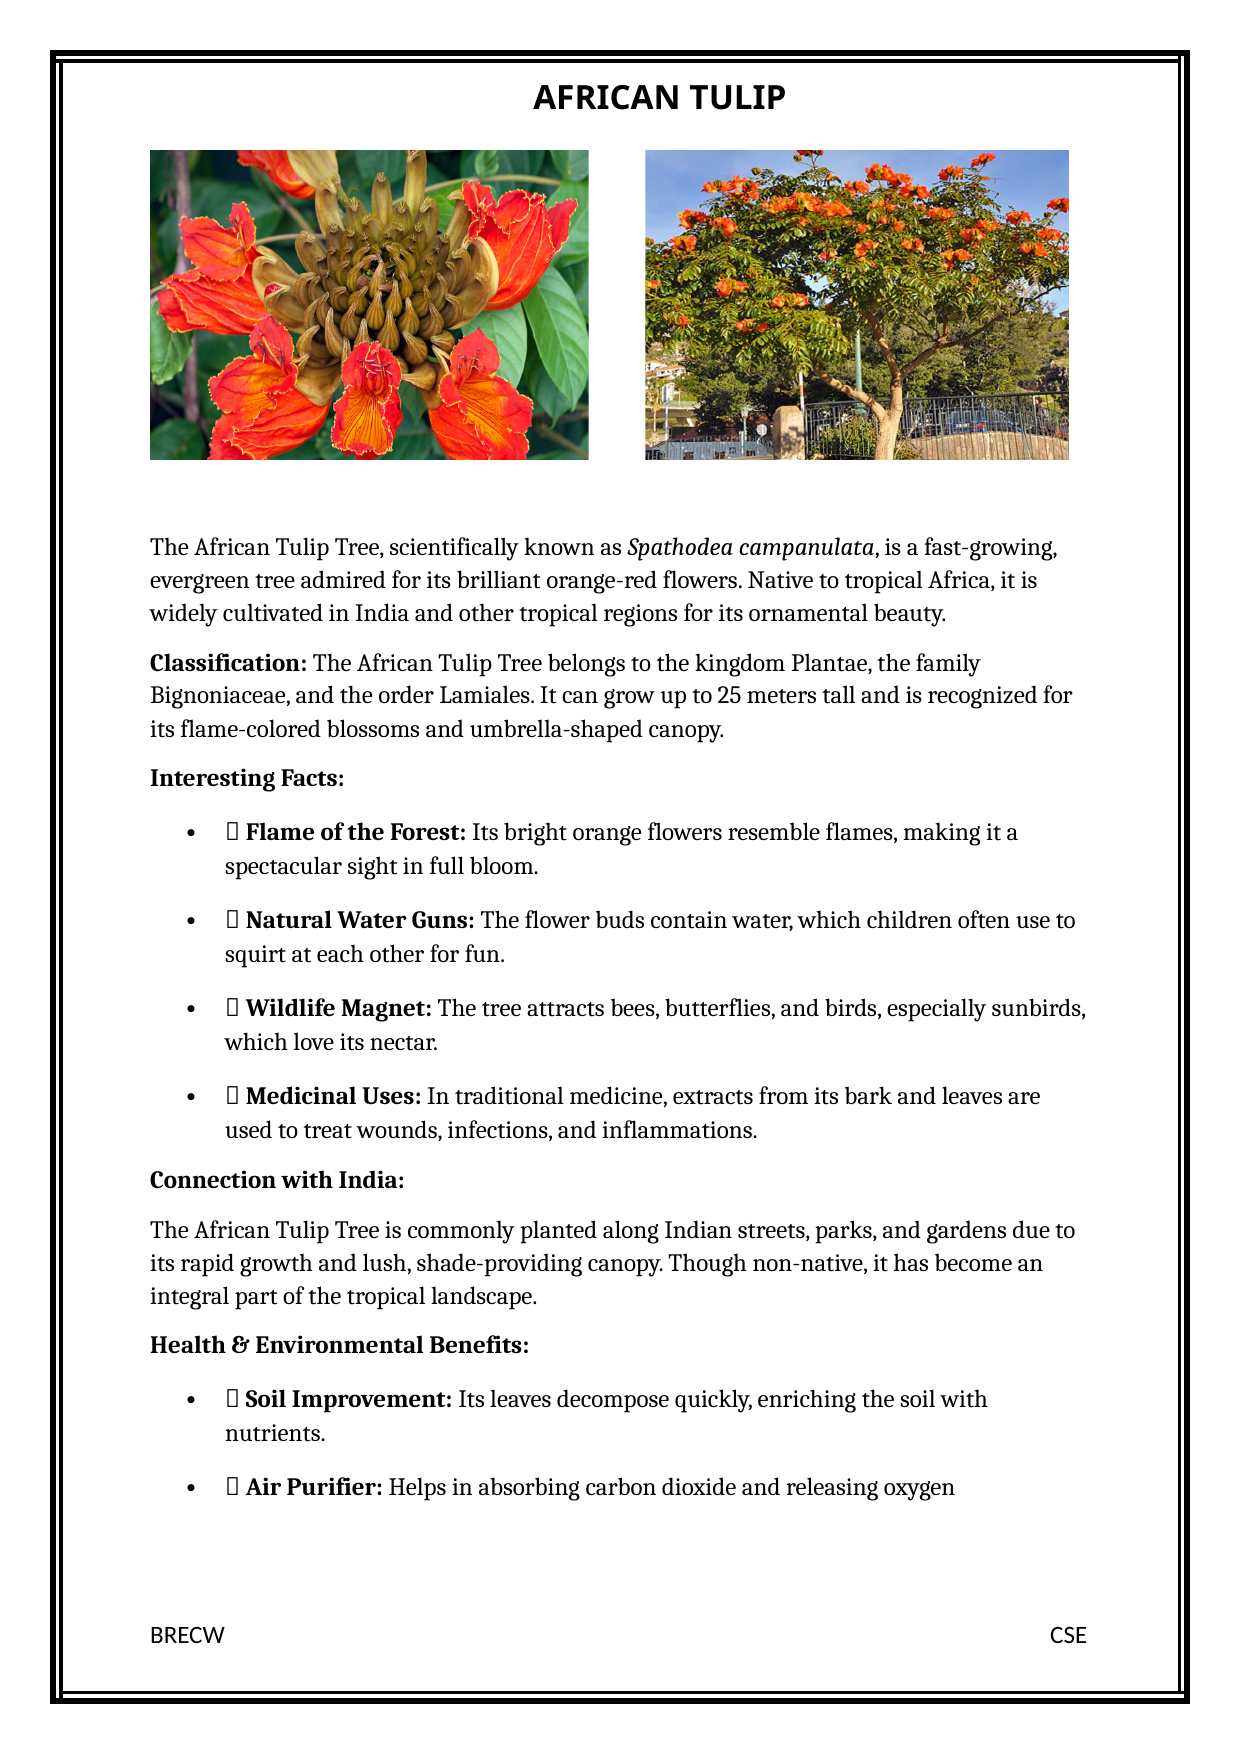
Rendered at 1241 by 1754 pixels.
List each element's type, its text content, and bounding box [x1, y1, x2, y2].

list 🌳 Soil Improvement: Its leaves decompose quickly, enriching the soil with nutrients. [187, 1381, 1090, 1448]
list 💨 Air Purifier: Helps in absorbing carbon dioxide and releasing oxygen [187, 1469, 1090, 1503]
picture [645, 150, 1069, 460]
text Classification: The African Tulip Tree belongs to the kingdom Plantae, the family Bignoniaceae, and the order Lamiales. It can grow up to 25 meters tall and is recognized for its flame-colored blossoms and umbrella-shaped canopy. [150, 648, 1090, 743]
list 🔥 Flame of the Forest: Its bright orange flowers resemble flames, making it a spectacular sight in full bloom. [187, 814, 1090, 881]
list 🌿 Medicinal Uses: In traditional medicine, extracts from its bark and leaves are used to treat wounds, infections, and inflammations. [187, 1078, 1090, 1145]
text The African Tulip Tree, scientifically known as Spathodea campanulata, is a fast-growing, evergreen tree admired for its brilliant orange-red flowers. Native to tropical Africa, it is widely cultivated in India and other tropical regions for its ornamental beauty. [150, 533, 1090, 627]
list 🦜 Wildlife Magnet: The tree attracts bees, butterflies, and birds, especially sunbirds, which love its nectar. [187, 990, 1090, 1057]
picture [150, 150, 589, 460]
text Connection with India: [150, 1166, 1090, 1195]
text The African Tulip Tree is commonly planted along Indian streets, parks, and gardens due to its rapid growth and lush, shade-providing canopy. Though non-native, it has become an integral part of the tropical landscape. [150, 1216, 1090, 1310]
list 💦 Natural Water Guns: The flower buds contain water, which children often use to squirt at each other for fun. [187, 902, 1090, 969]
text Health & Environmental Benefits: [150, 1331, 1090, 1360]
text Interesting Facts: [150, 764, 1090, 793]
